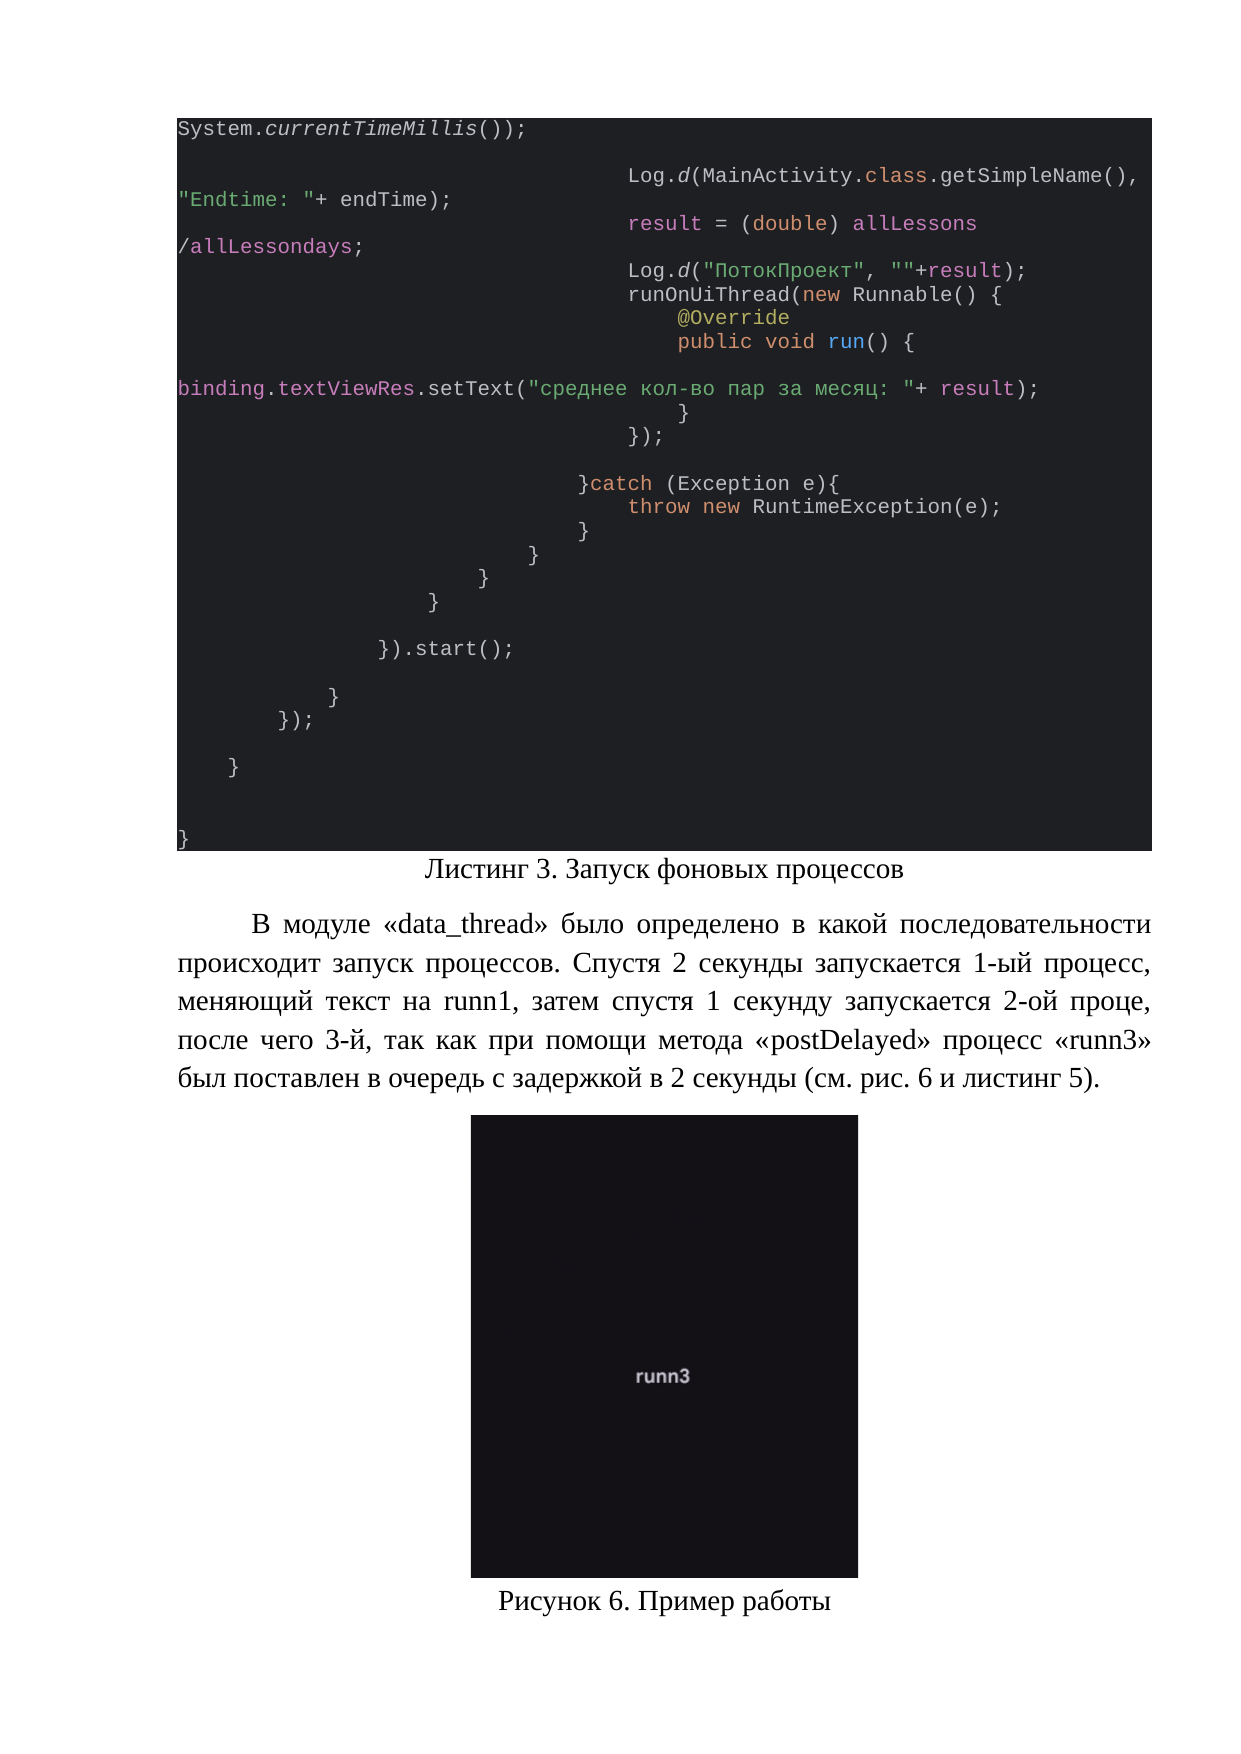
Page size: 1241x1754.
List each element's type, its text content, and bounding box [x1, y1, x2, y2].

text Листинг 3. Запуск фоновых процессов [177, 851, 1152, 885]
picture [470, 1115, 859, 1578]
text В модуле «data_thread» было определено в какой последовательности происходит запуск процессов. Спустя 2 секунды запускается 1-ый процесс, меняющий текст на runn1, затем спустя 1 секунду запускается 2-ой проце, после чего 3-й, так как при помощи метода «postDelayed» процесс «runn3» был поставлен в очередь с задержкой в 2 секунды (см. рис. 6 и листинг 5). [177, 906, 1152, 1094]
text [177, 118, 1152, 851]
